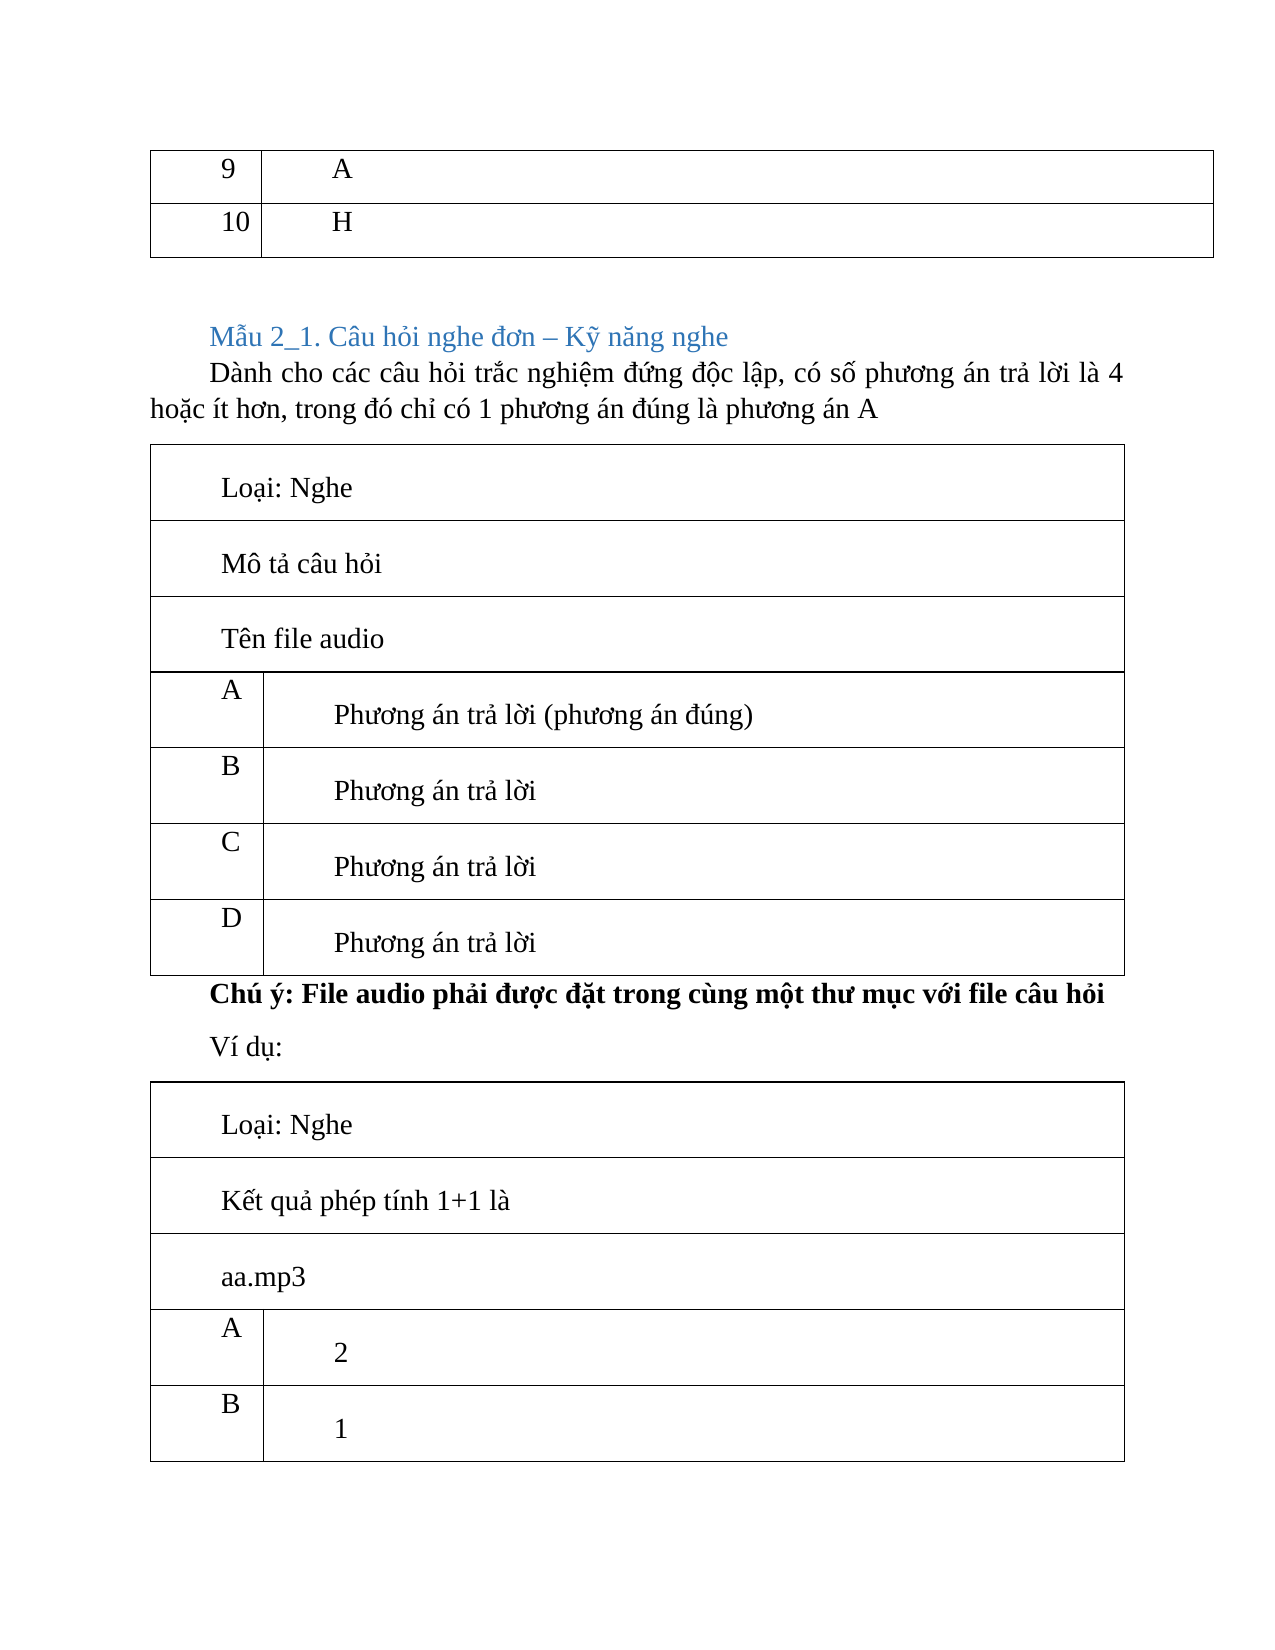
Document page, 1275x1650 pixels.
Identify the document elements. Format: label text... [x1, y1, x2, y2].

table_cell 1 [264, 1386, 1124, 1461]
table_header Loại: Nghe [151, 1083, 1124, 1157]
table_cell 9 [151, 151, 261, 203]
table_cell A [262, 151, 1213, 203]
table_cell aa.mp3 [151, 1234, 1124, 1309]
table_cell D [151, 900, 263, 975]
table_cell Phương án trả lời [264, 748, 1124, 823]
table_cell Phương án trả lời (phương án đúng) [264, 673, 1124, 747]
text Ví dụ: [150, 1029, 1125, 1062]
table_cell A [151, 1310, 263, 1385]
table_cell H [262, 204, 1213, 257]
text Dành cho các câu hỏi trắc nghiệm đứng độc lập, có số phương án trả lời là 4 hoặc ít hơn, trong đó chỉ có 1 phương án đúng là phương án A [150, 355, 1125, 425]
table_cell Phương án trả lời [264, 824, 1124, 899]
table_cell 10 [151, 204, 261, 257]
table_cell A [151, 673, 263, 747]
table_cell Kết quả phép tính 1+1 là [151, 1158, 1124, 1233]
table_header Loại: Nghe [151, 445, 1124, 520]
table_cell B [151, 748, 263, 823]
table_cell Mô tả câu hỏi [151, 521, 1124, 596]
table_cell B [151, 1386, 263, 1461]
table_cell Tên file audio [151, 597, 1124, 671]
text Chú ý: File audio phải được đặt trong cùng một thư mục với file câu hỏi [150, 976, 1125, 1009]
subtitle Mẫu 2_1. Câu hỏi nghe đơn – Kỹ năng nghe [150, 319, 1125, 352]
table_cell Phương án trả lời [264, 900, 1124, 975]
table_cell 2 [264, 1310, 1124, 1385]
table_cell C [151, 824, 263, 899]
